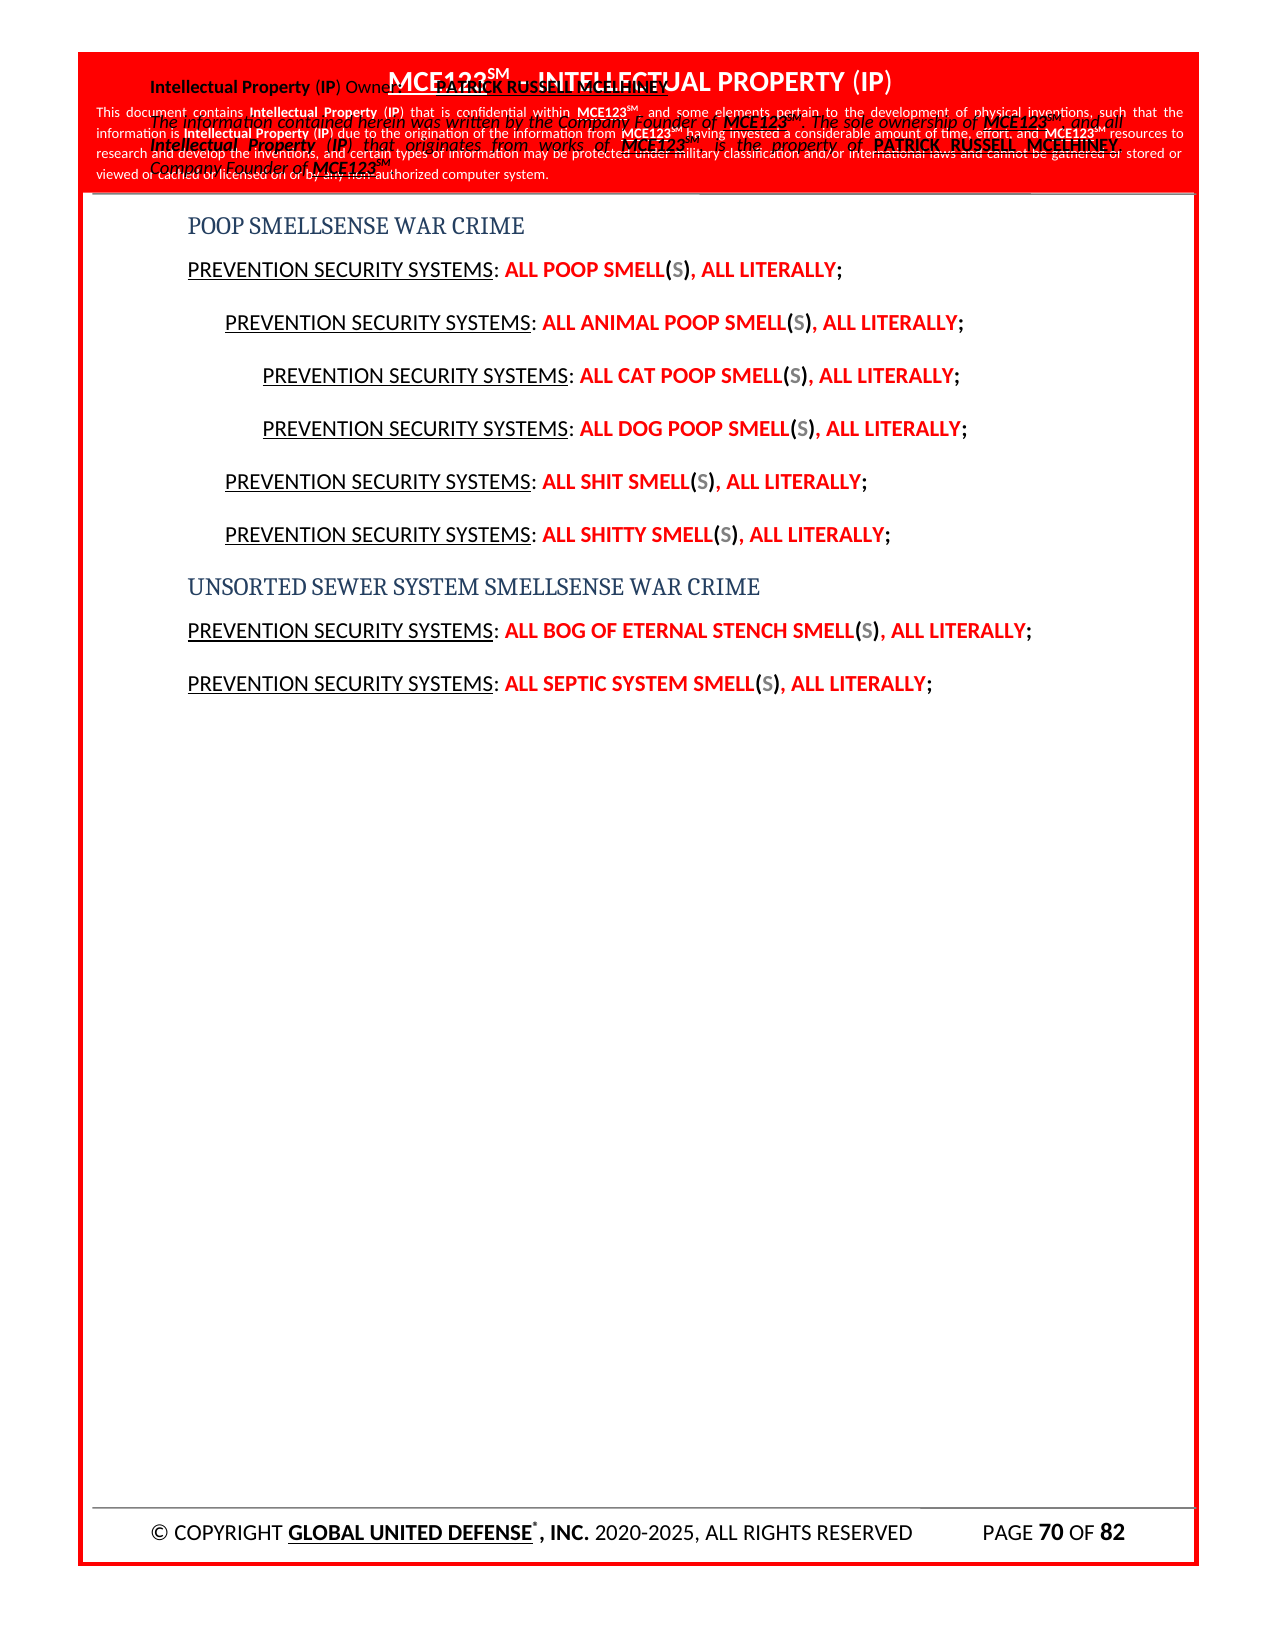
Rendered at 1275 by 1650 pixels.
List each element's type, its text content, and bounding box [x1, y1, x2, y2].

text PREVENTION SECURITY SYSTEMS: ALL DOG POOP SMELL(S), ALL LITERALLY; [262, 414, 1125, 442]
text PREVENTION SECURITY SYSTEMS: ALL SHIT SMELL(S), ALL LITERALLY; [225, 467, 1125, 495]
text PREVENTION SECURITY SYSTEMS: ALL BOG OF ETERNAL STENCH SMELL(S), ALL LITERALLY; [187, 616, 1125, 644]
text PREVENTION SECURITY SYSTEMS: ALL ANIMAL POOP SMELL(S), ALL LITERALLY; [225, 308, 1125, 336]
subtitle UNSORTED SEWER SYSTEM SMELLSENSE WAR CRIME [187, 573, 1125, 602]
text PREVENTION SECURITY SYSTEMS: ALL CAT POOP SMELL(S), ALL LITERALLY; [262, 361, 1125, 389]
subtitle POOP SMELLSENSE WAR CRIME [187, 212, 1125, 240]
text PREVENTION SECURITY SYSTEMS: ALL POOP SMELL(S), ALL LITERALLY; [187, 255, 1125, 283]
text PREVENTION SECURITY SYSTEMS: ALL SHITTY SMELL(S), ALL LITERALLY; [225, 520, 1125, 548]
text PREVENTION SECURITY SYSTEMS: ALL SEPTIC SYSTEM SMELL(S), ALL LITERALLY; [187, 669, 1125, 697]
